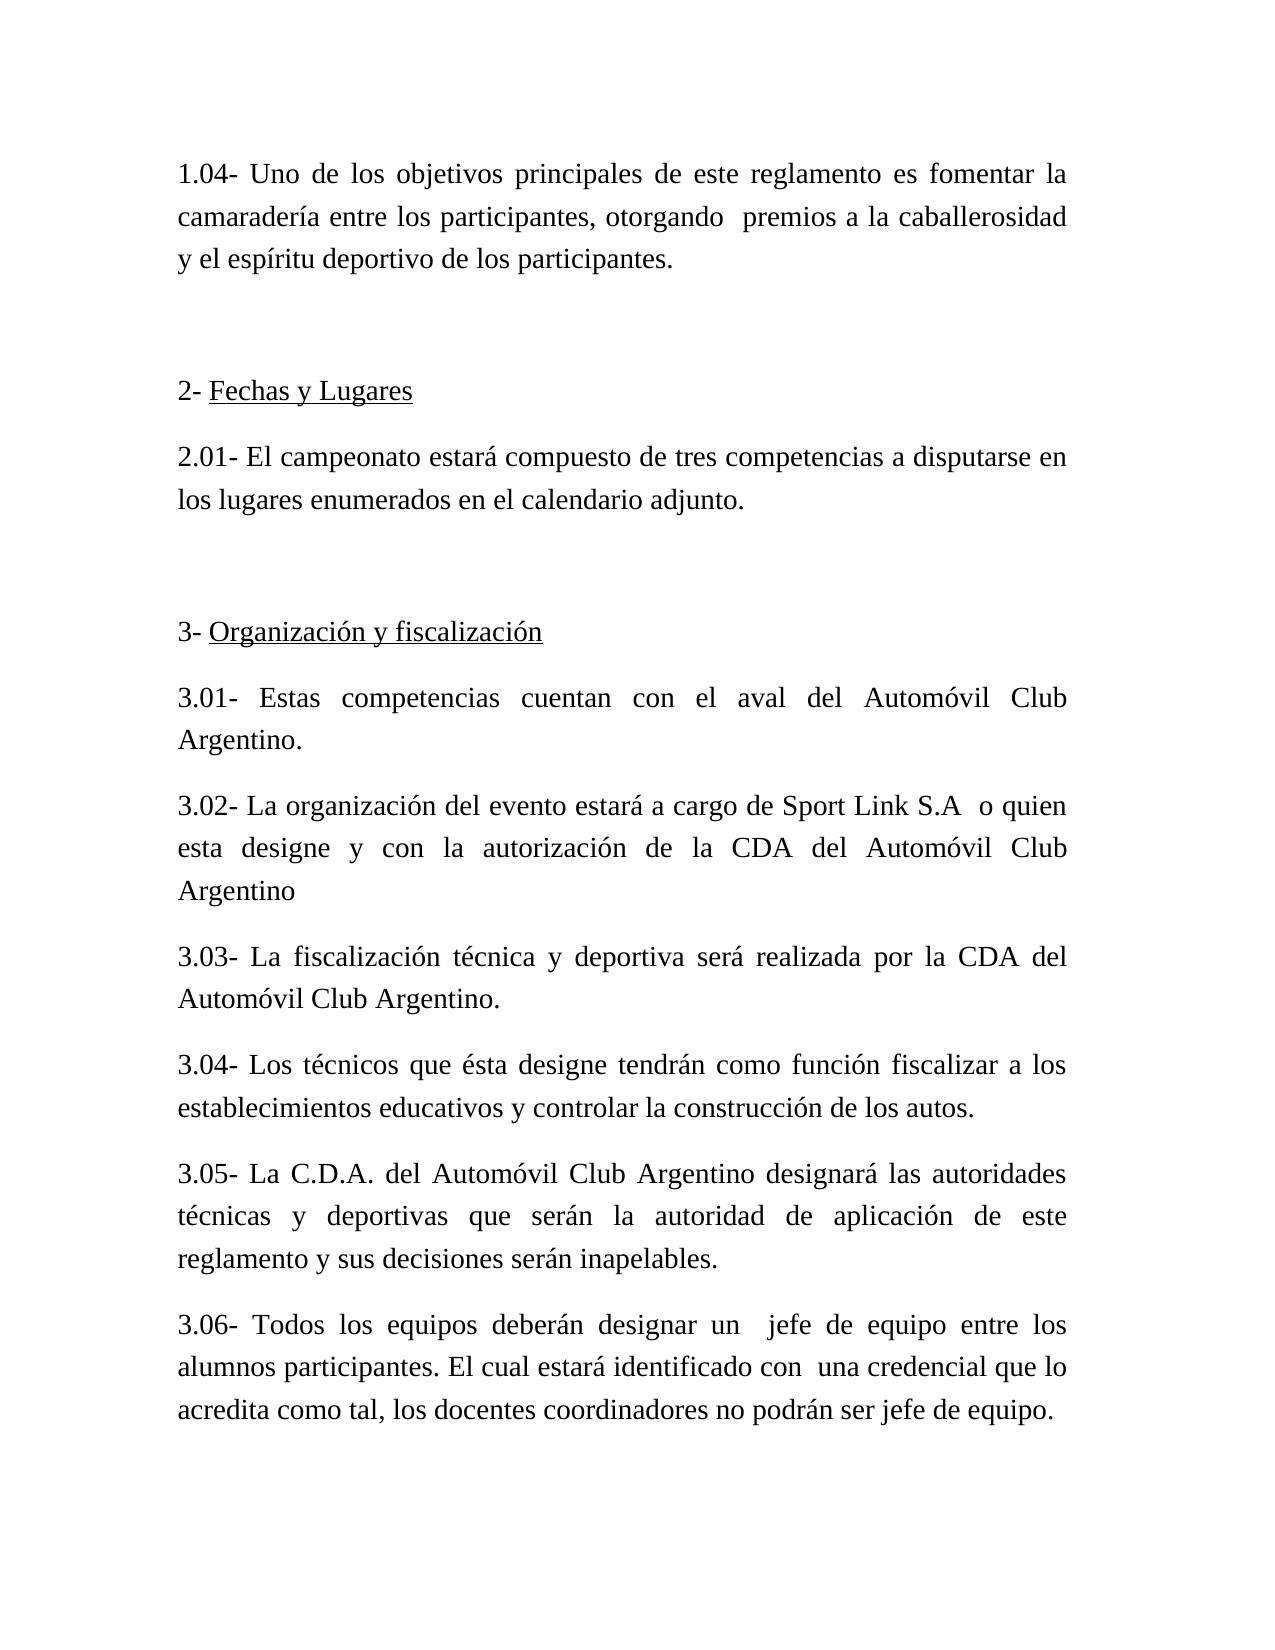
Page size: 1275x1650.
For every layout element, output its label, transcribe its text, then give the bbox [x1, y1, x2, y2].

text 3.03- La fiscalización técnica y deportiva será realizada por la CDA del Automóvil Club Argentino. [177, 930, 1068, 1015]
text 3.06- Todos los equipos deberán designar un jefe de equipo entre los alumnos participantes. El cual estará identificado con una credencial que lo acredita como tal, los docentes coordinadores no podrán ser jefe de equipo. [177, 1298, 1068, 1425]
text 3.01- Estas competencias cuentan con el aval del Automóvil Club Argentino. [177, 671, 1068, 756]
text 3- Organización y fiscalización [177, 605, 1068, 647]
text 3.02- La organización del evento estará a cargo de Sport Link S.A o quien esta designe y con la autorización de la CDA del Automóvil Club Argentino [177, 779, 1068, 907]
text 1.04- Uno de los objetivos principales de este reglamento es fomentar la camaradería entre los participantes, otorgando premios a la caballerosidad y el espíritu deportivo de los participantes. [177, 148, 1068, 275]
text 2- Fechas y Lugares [177, 364, 1068, 407]
text 2.01- El campeonato estará compuesto de tres competencias a disputarse en los lugares enumerados en el calendario adjunto. [177, 430, 1068, 515]
text 3.05- La C.D.A. del Automóvil Club Argentino designará las autoridades técnicas y deportivas que serán la autoridad de aplicación de este reglamento y sus decisiones serán inapelables. [177, 1147, 1068, 1274]
text 3.04- Los técnicos que ésta designe tendrán como función fiscalizar a los establecimientos educativos y controlar la construcción de los autos. [177, 1038, 1068, 1123]
